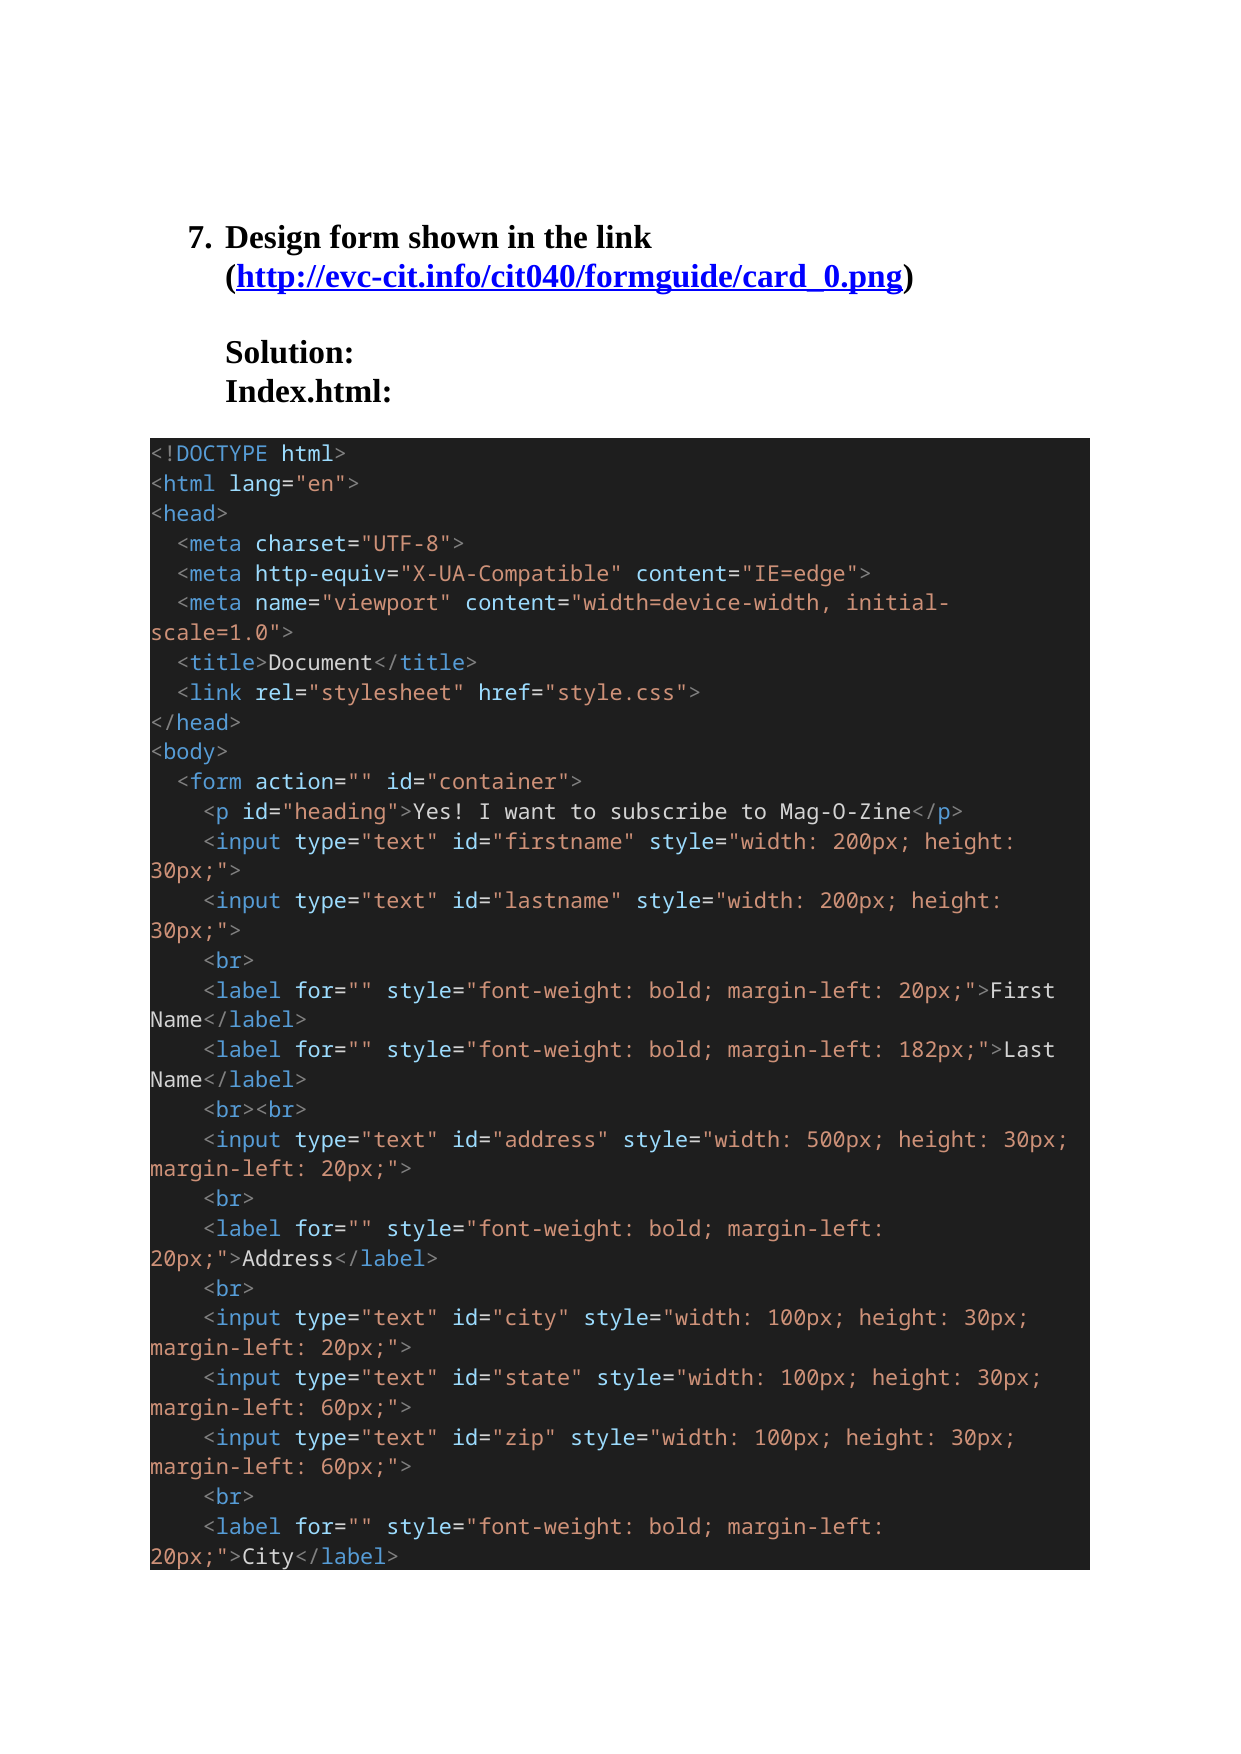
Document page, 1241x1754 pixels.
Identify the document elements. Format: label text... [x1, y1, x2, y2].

list Solution: [225, 332, 1090, 371]
text <title>Document</title> [150, 647, 1090, 677]
list Index.html: [225, 371, 1090, 409]
text <form action="" id="container"> [150, 766, 1090, 796]
text <input type="text" id="zip" style="width: 100px; height: 30px; margin-left: 60px;"> [150, 1421, 1090, 1481]
text <body> [150, 736, 1090, 766]
text <input type="text" id="city" style="width: 100px; height: 30px; margin-left: 20px;"> [150, 1302, 1090, 1362]
text <br> [150, 945, 1090, 974]
text <input type="text" id="state" style="width: 100px; height: 30px; margin-left: 60px;"> [150, 1362, 1090, 1421]
text <br> [150, 1183, 1090, 1213]
text <!DOCTYPE html> [150, 438, 1090, 468]
text <label for="" style="font-weight: bold; margin-left: 182px;">Last Name</label> [150, 1034, 1090, 1094]
text <html lang="en"> [150, 468, 1090, 498]
text <input type="text" id="firstname" style="width: 200px; height: 30px;"> [150, 826, 1090, 885]
text <head> [150, 498, 1090, 528]
text <meta name="viewport" content="width=device-width, initial-scale=1.0"> [150, 587, 1090, 647]
text <br><br> [150, 1094, 1090, 1123]
text <meta charset="UTF-8"> [150, 528, 1090, 557]
text <br> [150, 1481, 1090, 1511]
text <label for="" style="font-weight: bold; margin-left: 20px;">Address</label> [150, 1213, 1090, 1272]
text <br> [150, 1272, 1090, 1302]
text <meta http-equiv="X-UA-Compatible" content="IE=edge"> [150, 557, 1090, 587]
text </head> [150, 706, 1090, 736]
list Design form shown in the link (http://evc-cit.info/cit040/formguide/card_0.png) [187, 217, 1090, 294]
text <link rel="stylesheet" href="style.css"> [150, 677, 1090, 706]
text <label for="" style="font-weight: bold; margin-left: 20px;">City</label> [150, 1511, 1090, 1570]
text <p id="heading">Yes! I want to subscribe to Mag-O-Zine</p> [150, 796, 1090, 826]
text <input type="text" id="lastname" style="width: 200px; height: 30px;"> [150, 885, 1090, 945]
text <input type="text" id="address" style="width: 500px; height: 30px; margin-left: 20px;"> [150, 1123, 1090, 1183]
text <label for="" style="font-weight: bold; margin-left: 20px;">First Name</label> [150, 974, 1090, 1034]
